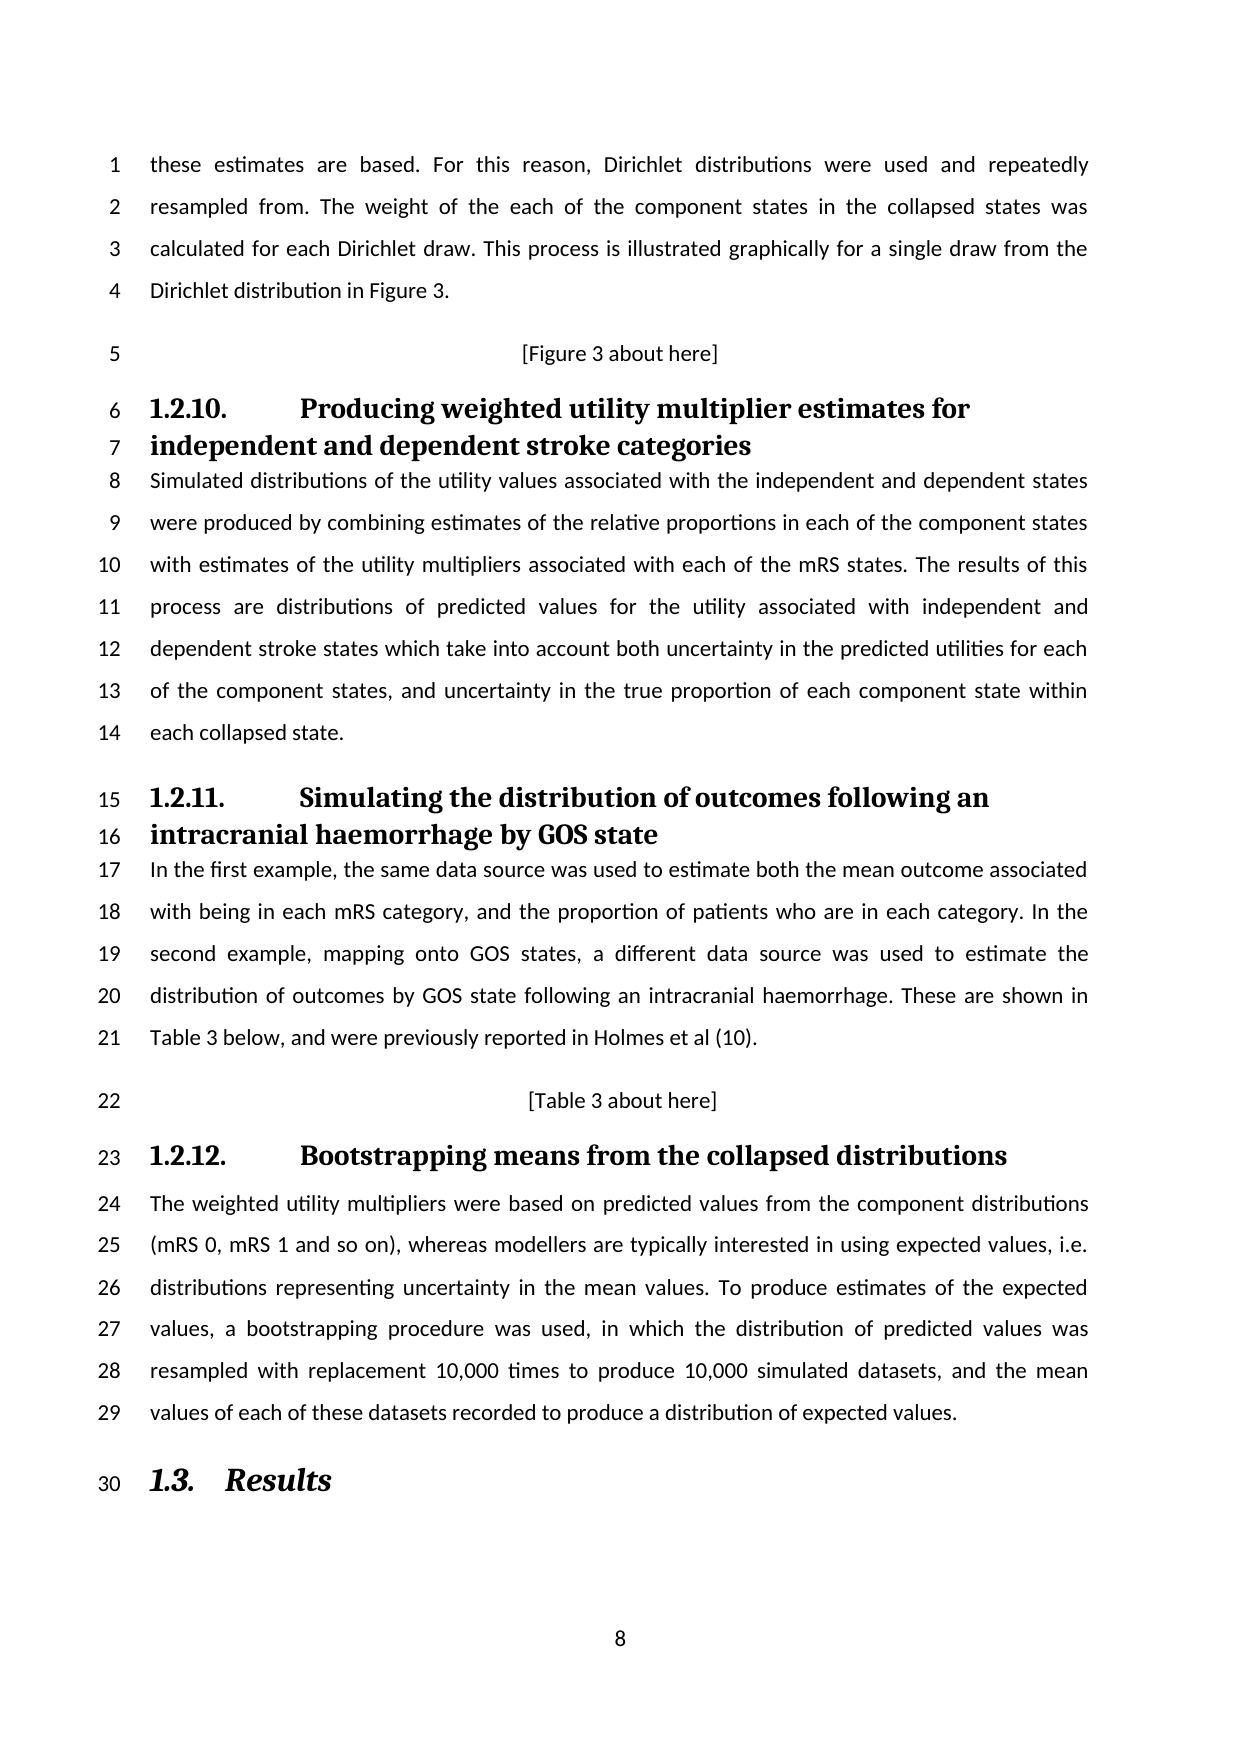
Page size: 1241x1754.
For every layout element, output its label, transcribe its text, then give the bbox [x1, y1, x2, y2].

text In the first example, the same data source was used to estimate both the mean outcome associated with being in each mRS category, and the proportion of patients who are in each category. In the second example, mapping onto GOS states, a different data source was used to estimate the distribution of outcomes by GOS state following an intracranial haemorrhage. These are shown in Table 3 below, and were previously reported in Holmes et al (10). [150, 855, 1090, 1051]
subtitle Producing weighted utility multiplier estimates for independent and dependent stroke categories [150, 392, 1090, 462]
text [Figure 3 about here] [150, 339, 1090, 367]
text [Table 3 about here] [150, 1086, 1090, 1114]
subtitle Results [150, 1461, 1090, 1500]
subtitle Bootstrapping means from the collapsed distributions [150, 1139, 1090, 1172]
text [150, 150, 1090, 304]
text Simulated distributions of the utility values associated with the independent and dependent states were produced by combining estimates of the relative proportions in each of the component states with estimates of the utility multipliers associated with each of the mRS states. The results of this process are distributions of predicted values for the utility associated with independent and dependent stroke states which take into account both uncertainty in the predicted utilities for each of the component states, and uncertainty in the true proportion of each component state within each collapsed state. [150, 466, 1090, 746]
subtitle Simulating the distribution of outcomes following an intracranial haemorrhage by GOS state [150, 781, 1090, 852]
text The weighted utility multipliers were based on predicted values from the component distributions (mRS 0, mRS 1 and so on), whereas modellers are typically interested in using expected values, i.e. distributions representing uncertainty in the mean values. To produce estimates of the expected values, a bootstrapping procedure was used, in which the distribution of predicted values was resampled with replacement 10,000 times to produce 10,000 simulated datasets, and the mean values of each of these datasets recorded to produce a distribution of expected values. [150, 1189, 1090, 1427]
